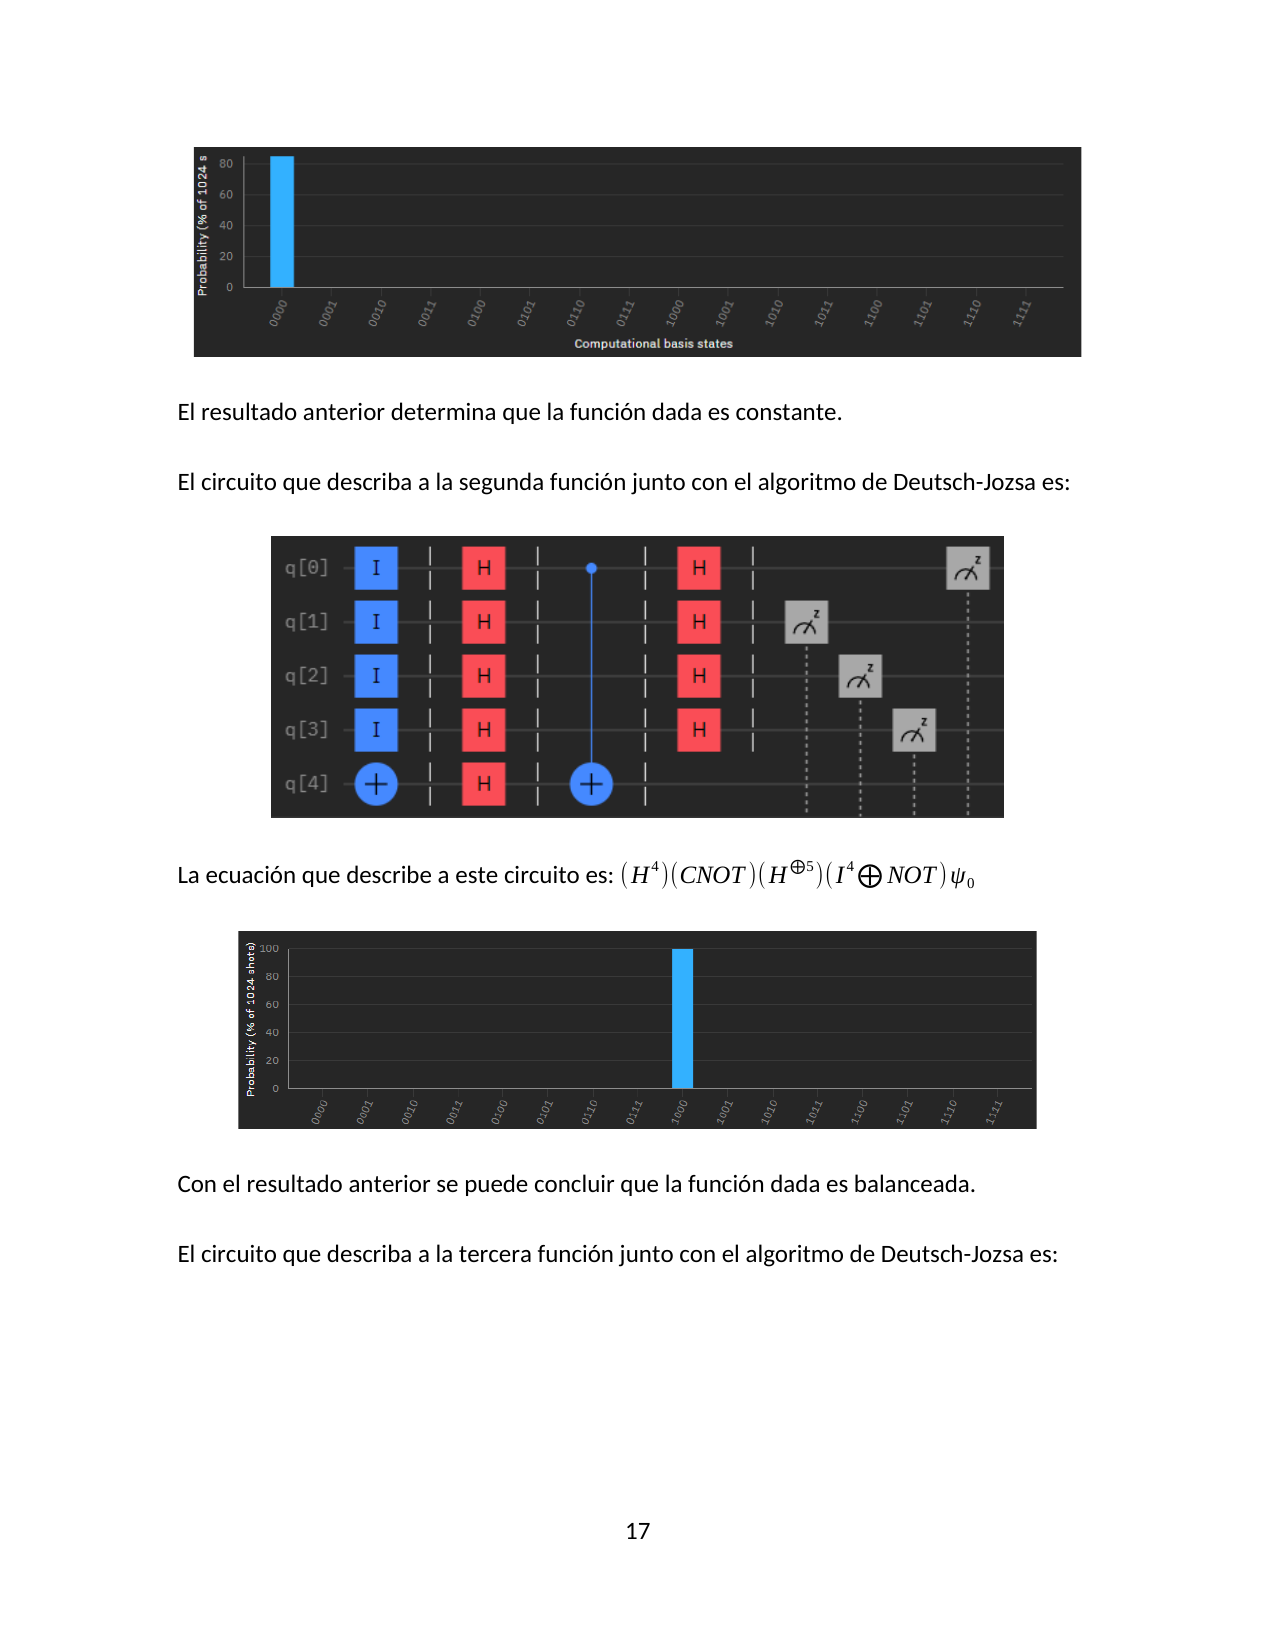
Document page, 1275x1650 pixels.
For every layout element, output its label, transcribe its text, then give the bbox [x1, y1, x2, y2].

text Con el resultado anterior se puede concluir que la función dada es balanceada. [177, 1168, 1098, 1199]
text El circuito que describa a la segunda función junto con el algoritmo de Deutsch-Jozsa es: [177, 466, 1098, 497]
picture [238, 931, 1037, 1129]
text La ecuación que describe a este circuito es: [177, 857, 1098, 892]
text El circuito que describa a la tercera función junto con el algoritmo de Deutsch-Jozsa es: [177, 1238, 1098, 1269]
picture [271, 536, 1004, 818]
text El resultado anterior determina que la función dada es constante. [177, 396, 1098, 427]
picture [193, 147, 1082, 357]
